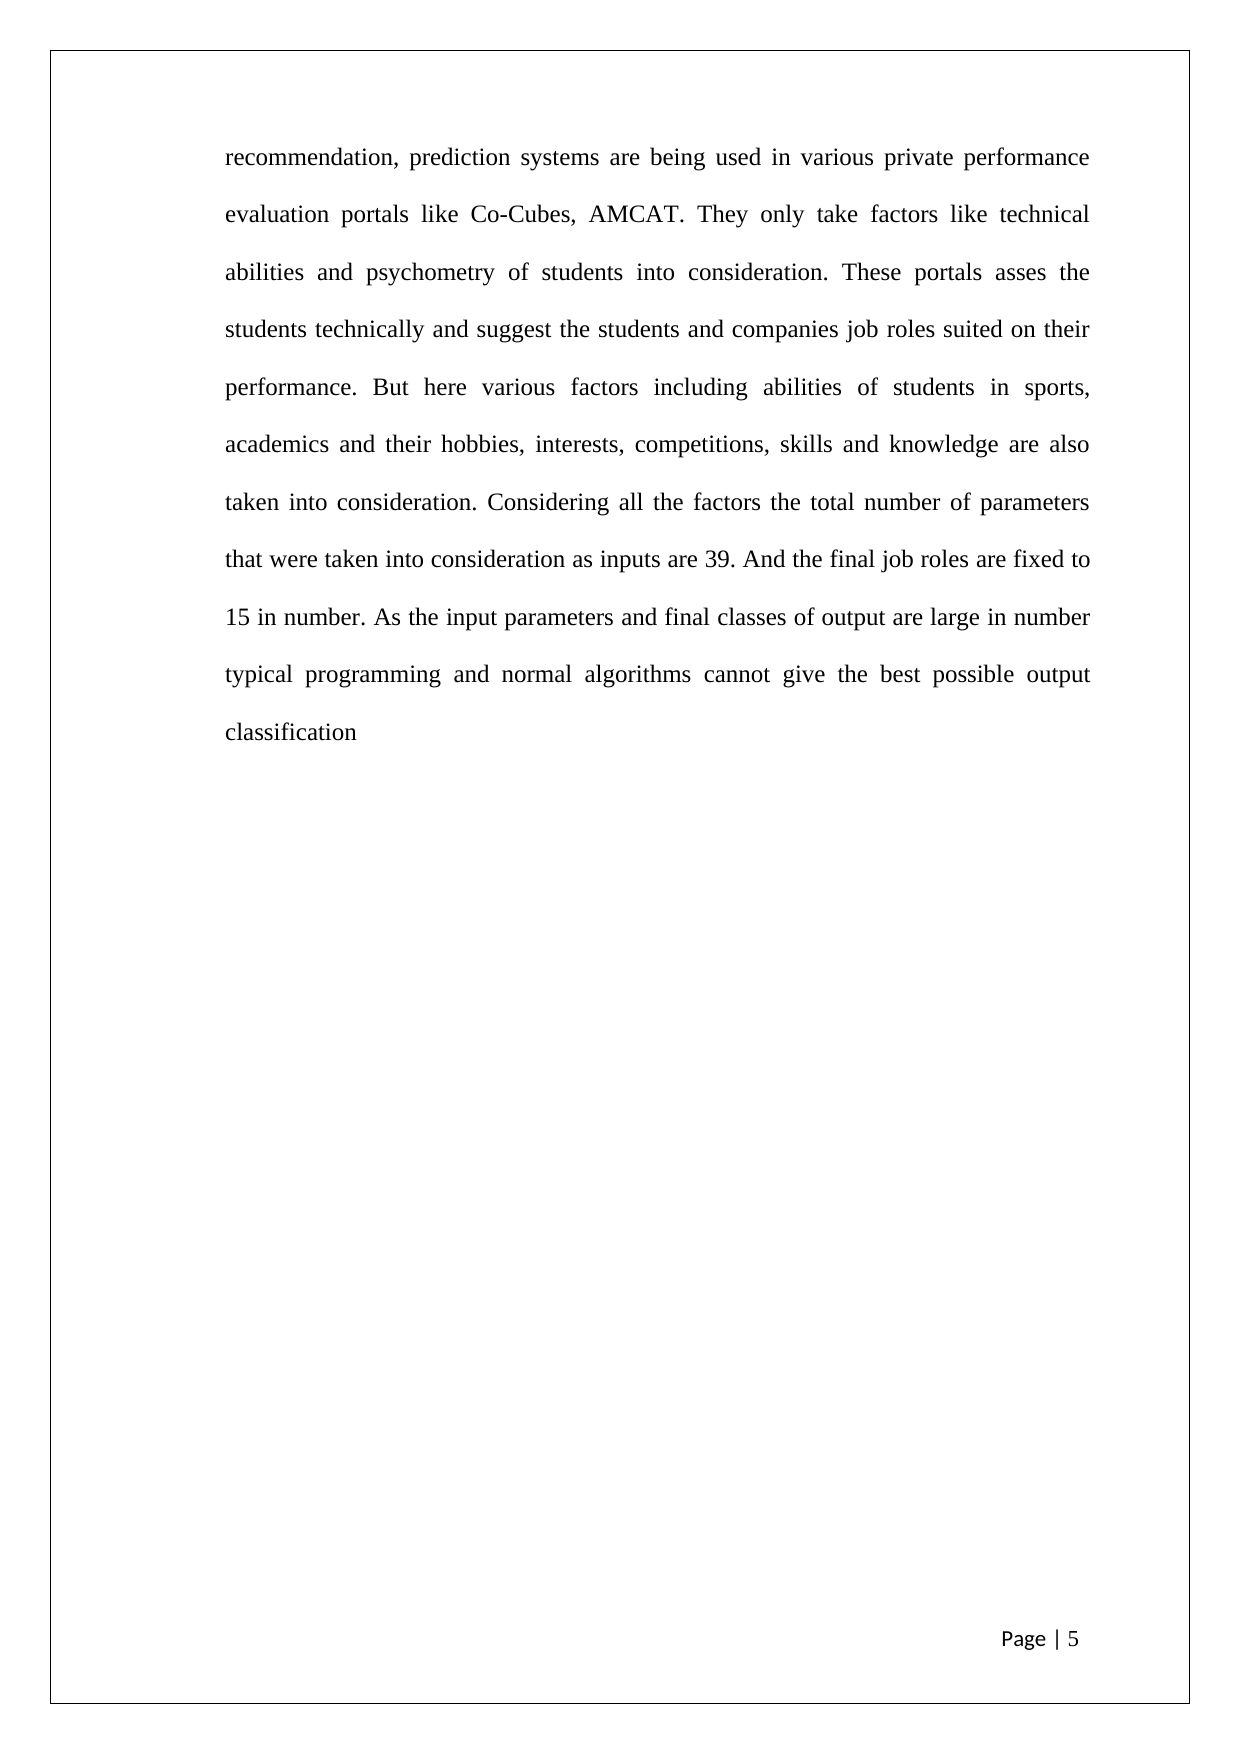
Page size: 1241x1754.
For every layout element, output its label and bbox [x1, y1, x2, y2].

text [225, 142, 1090, 745]
